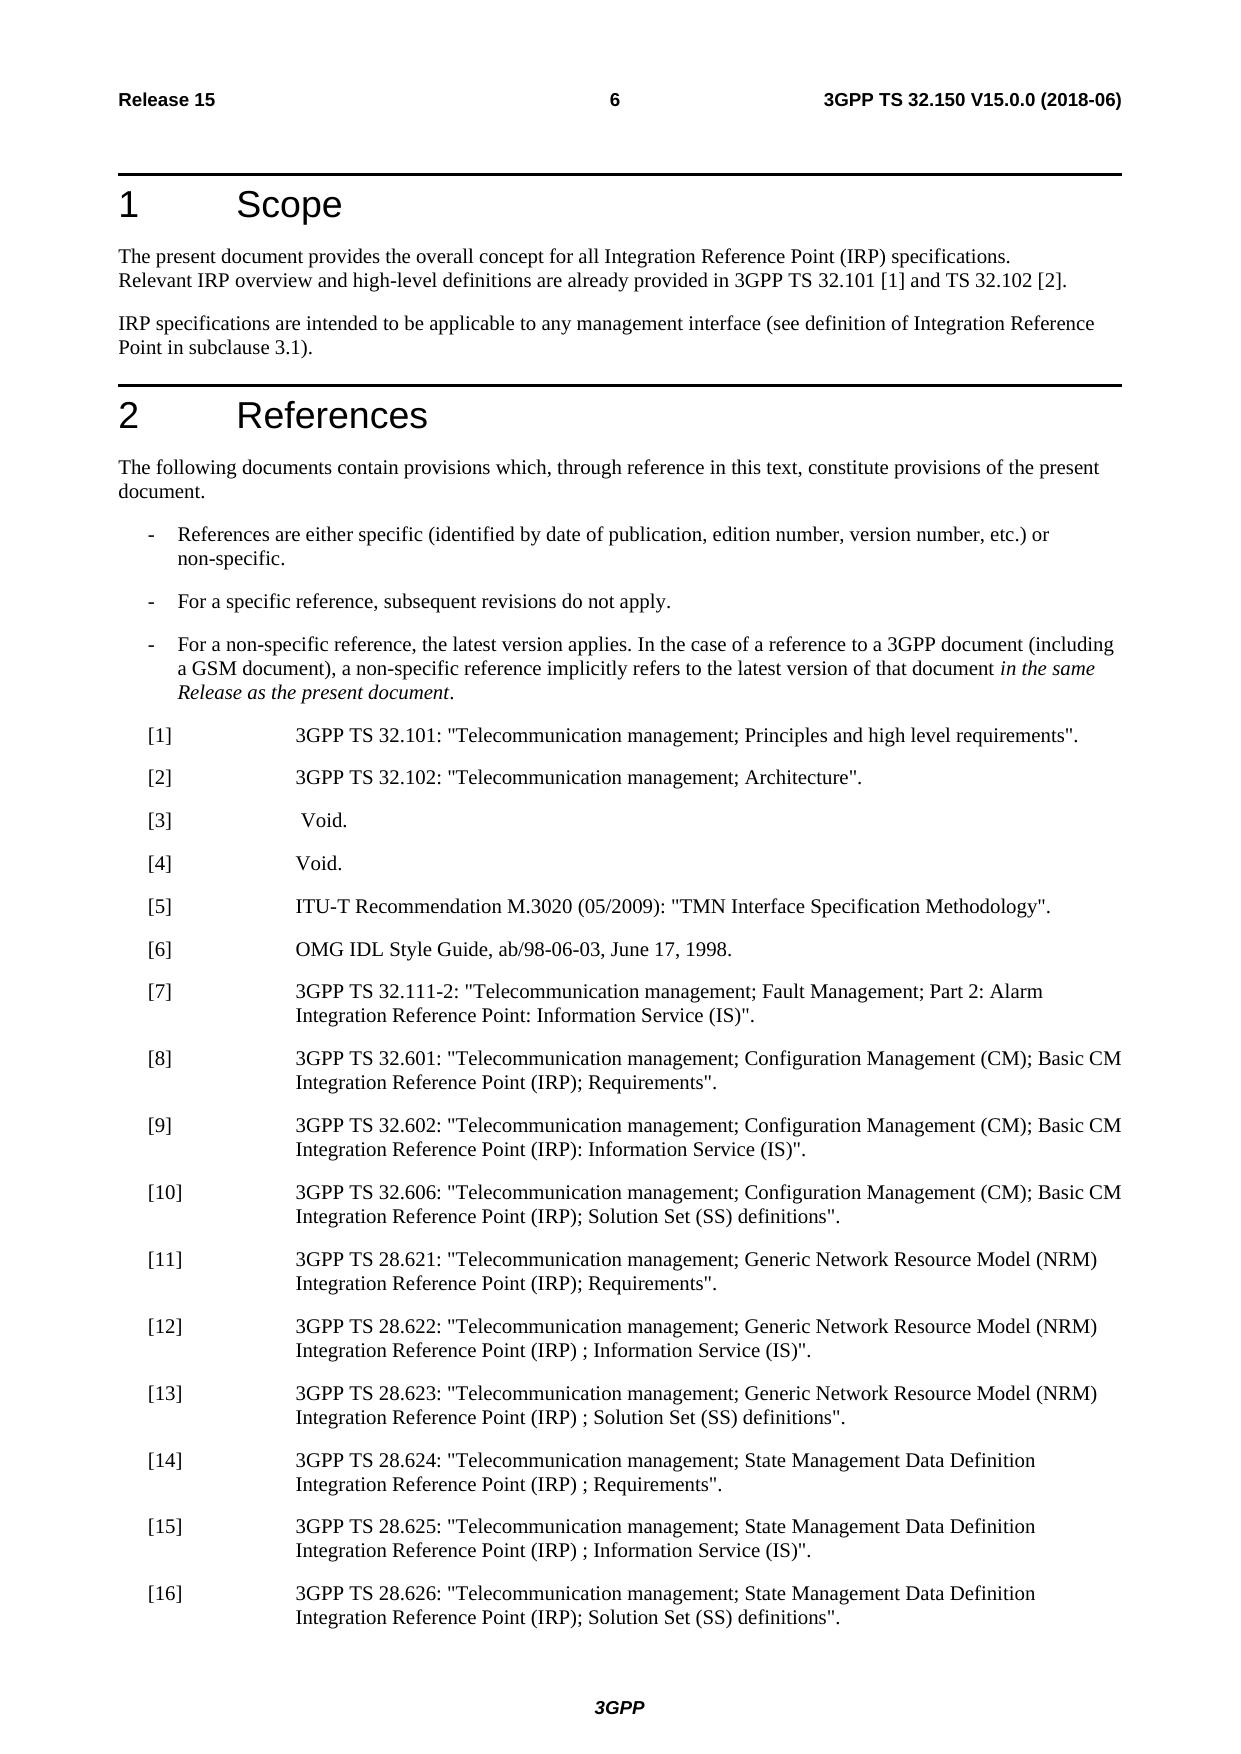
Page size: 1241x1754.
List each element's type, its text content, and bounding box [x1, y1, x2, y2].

text [11] 3GPP TS 28.621: "Telecommunication management; Generic Network Resource Model (NRM) Integration Reference Point (IRP); Requirements". [148, 1247, 1122, 1295]
text [16] 3GPP TS 28.626: "Telecommunication management; State Management Data Definition Integration Reference Point (IRP); Solution Set (SS) definitions". [148, 1581, 1122, 1629]
text [12] 3GPP TS 28.622: "Telecommunication management; Generic Network Resource Model (NRM) Integration Reference Point (IRP) ; Information Service (IS)". [148, 1314, 1122, 1362]
text [5] ITU-T Recommendation M.3020 (05/2009): "TMN Interface Specification Methodology". [148, 894, 1122, 918]
text [2] 3GPP TS 32.102: "Telecommunication management; Architecture". [148, 765, 1122, 789]
text [10] 3GPP TS 32.606: "Telecommunication management; Configuration Management (CM); Basic CM Integration Reference Point (IRP); Solution Set (SS) definitions". [148, 1180, 1122, 1228]
text [8] 3GPP TS 32.601: "Telecommunication management; Configuration Management (CM); Basic CM Integration Reference Point (IRP); Requirements". [148, 1046, 1122, 1094]
text [9] 3GPP TS 32.602: "Telecommunication management; Configuration Management (CM); Basic CM Integration Reference Point (IRP): Information Service (IS)". [148, 1113, 1122, 1161]
text [15] 3GPP TS 28.625: "Telecommunication management; State Management Data Definition Integration Reference Point (IRP) ; Information Service (IS)". [148, 1514, 1122, 1562]
subtitle 2 References [118, 387, 1122, 436]
text - For a specific reference, subsequent revisions do not apply. [148, 589, 1122, 613]
text The present document provides the overall concept for all Integration Reference Point (IRP) specifications. Relevant IRP overview and high-level definitions are already provided in 3GPP TS 32.101 [1] and TS 32.102 [2]. [118, 244, 1122, 292]
text [14] 3GPP TS 28.624: "Telecommunication management; State Management Data Definition Integration Reference Point (IRP) ; Requirements". [148, 1447, 1122, 1496]
text [4] Void. [148, 851, 1122, 875]
text [1] 3GPP TS 32.101: "Telecommunication management; Principles and high level requirements". [148, 722, 1122, 747]
text IRP specifications are intended to be applicable to any management interface (see definition of Integration Reference Point in subclause 3.1). [118, 311, 1122, 359]
text [7] 3GPP TS 32.111-2: "Telecommunication management; Fault Management; Part 2: Alarm Integration Reference Point: Information Service (IS)". [148, 979, 1122, 1027]
subtitle 1 Scope [118, 176, 1122, 225]
text [3] Void. [148, 808, 1122, 832]
text [13] 3GPP TS 28.623: "Telecommunication management; Generic Network Resource Model (NRM) Integration Reference Point (IRP) ; Solution Set (SS) definitions". [148, 1381, 1122, 1429]
text - For a non-specific reference, the latest version applies. In the case of a reference to a 3GPP document (including a GSM document), a non-specific reference implicitly refers to the latest version of that document in the same Release as the present document. [148, 632, 1122, 704]
text [6] OMG IDL Style Guide, ab/98-06-03, June 17, 1998. [148, 937, 1122, 961]
text - References are either specific (identified by date of publication, edition number, version number, etc.) or non-specific. [148, 522, 1122, 570]
text The following documents contain provisions which, through reference in this text, constitute provisions of the present document. [118, 455, 1122, 503]
